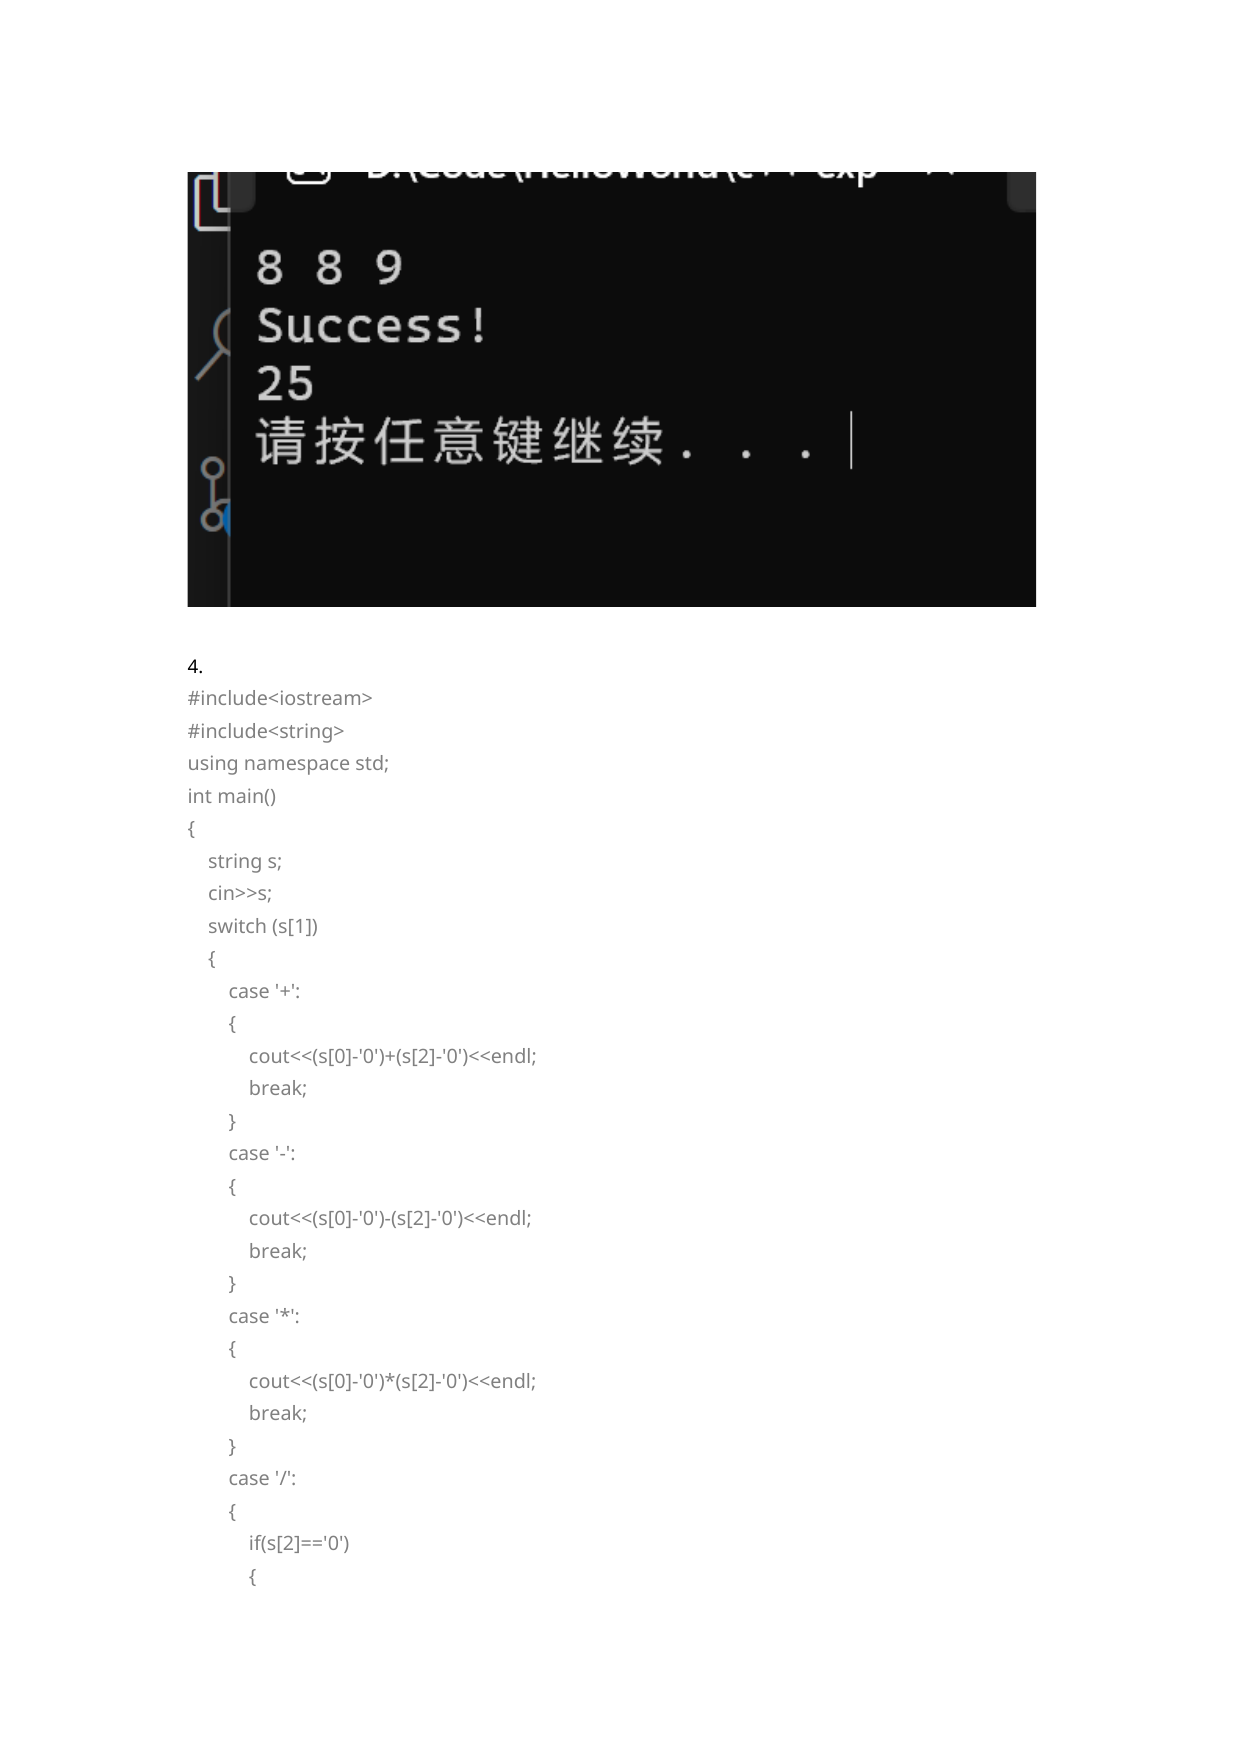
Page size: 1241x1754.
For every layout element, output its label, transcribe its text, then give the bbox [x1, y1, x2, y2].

text int main() [187, 779, 1053, 812]
text 4. [187, 649, 1053, 682]
text } [187, 1104, 1053, 1137]
text break; [187, 1072, 1053, 1104]
text string s; [187, 844, 1053, 877]
text { [187, 812, 1053, 844]
text { [187, 1332, 1053, 1364]
text cout<<(s[0]-'0')*(s[2]-'0')<<endl; [187, 1364, 1053, 1397]
text break; [187, 1397, 1053, 1429]
text { [187, 942, 1053, 974]
text { [187, 1559, 1053, 1592]
text cout<<(s[0]-'0')+(s[2]-'0')<<endl; [187, 1039, 1053, 1072]
text switch (s[1]) [187, 909, 1053, 942]
text { [187, 1494, 1053, 1527]
picture [187, 172, 1037, 607]
text { [187, 1169, 1053, 1202]
text case '+': [187, 974, 1053, 1007]
text case '/': [187, 1462, 1053, 1494]
text using namespace std; [187, 747, 1053, 779]
text cout<<(s[0]-'0')-(s[2]-'0')<<endl; [187, 1202, 1053, 1234]
text } [187, 1429, 1053, 1462]
text break; [187, 1234, 1053, 1267]
text #include<string> [187, 714, 1053, 747]
text if(s[2]=='0') [187, 1527, 1053, 1559]
text { [187, 1007, 1053, 1039]
text case '-': [187, 1137, 1053, 1169]
text case '*': [187, 1299, 1053, 1332]
text cin>>s; [187, 877, 1053, 909]
text } [187, 1267, 1053, 1299]
text #include<iostream> [187, 682, 1053, 714]
